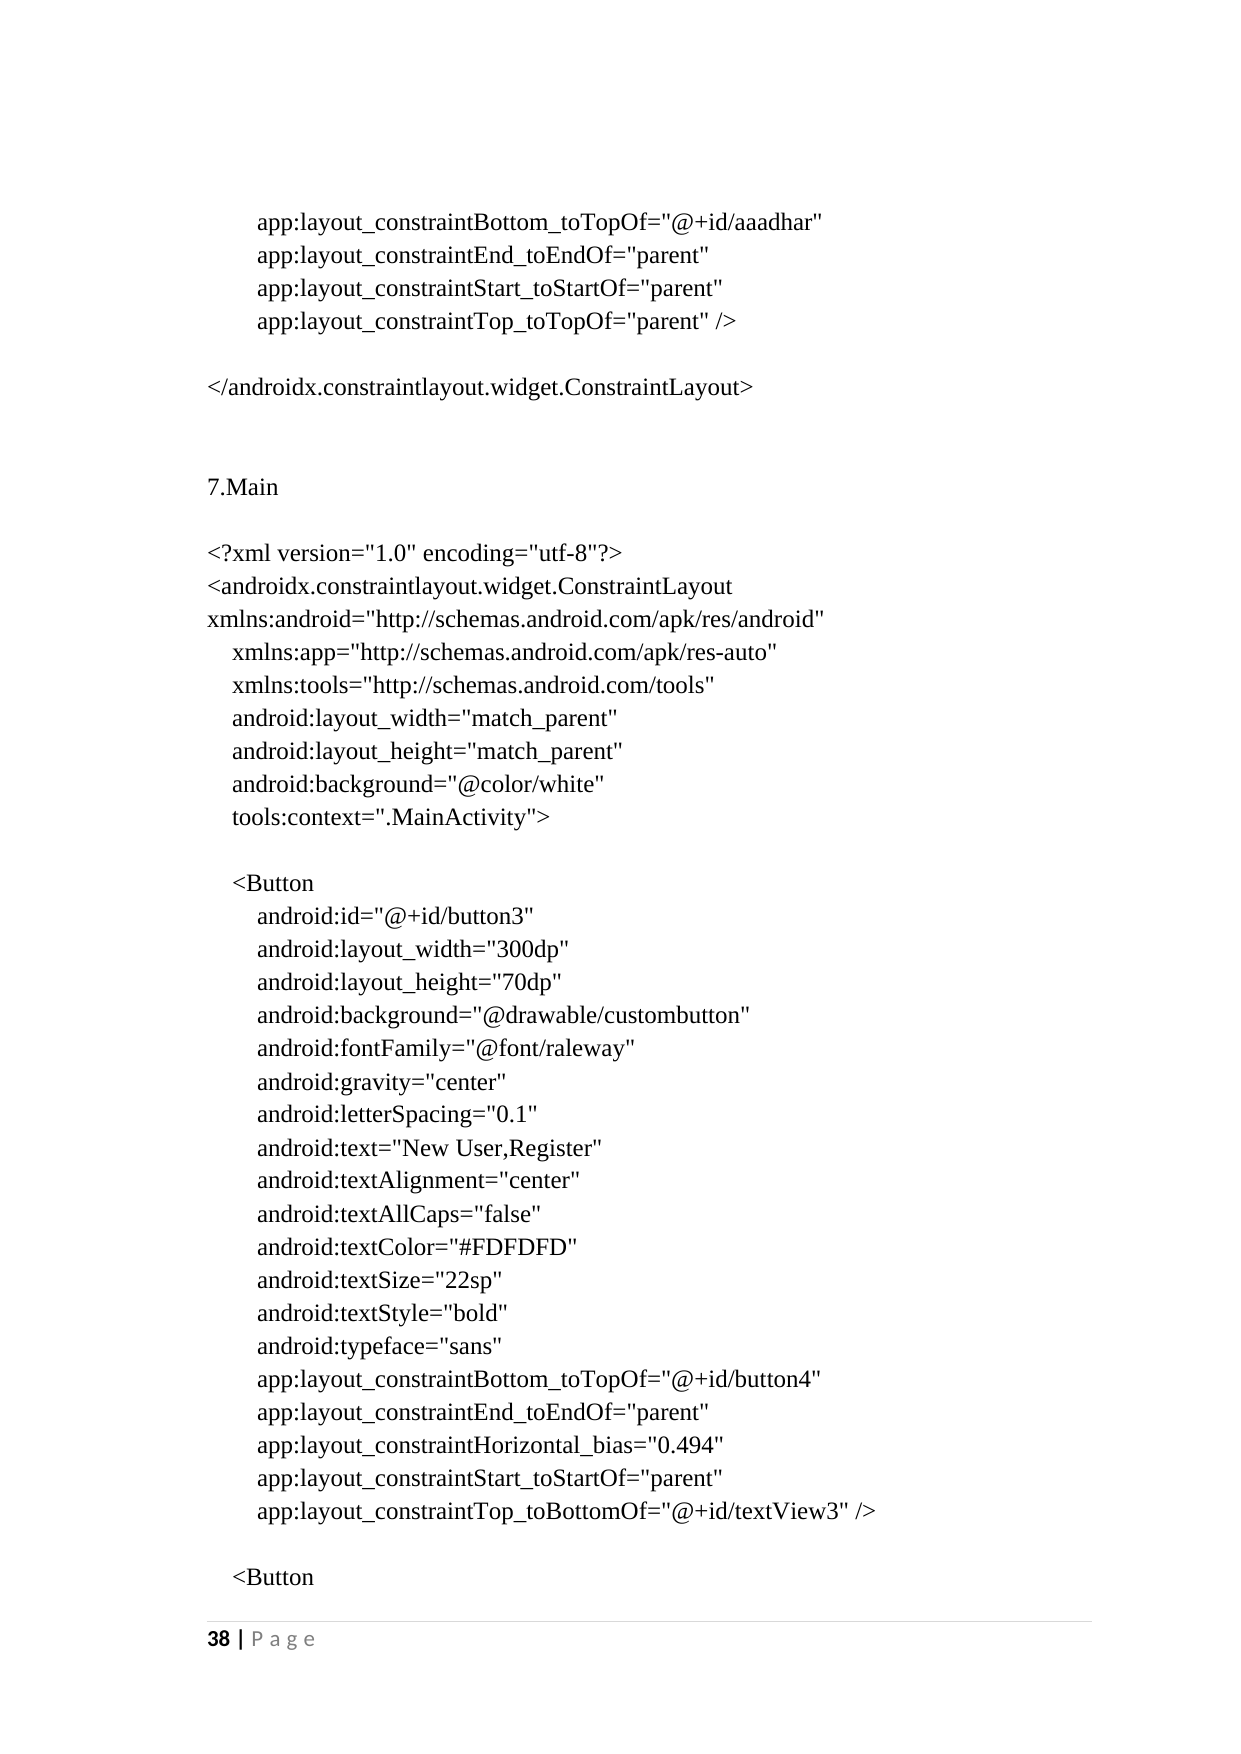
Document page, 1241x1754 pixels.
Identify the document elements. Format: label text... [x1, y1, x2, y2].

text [207, 538, 1092, 1591]
text 7.Main [207, 472, 1092, 500]
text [207, 207, 1092, 401]
